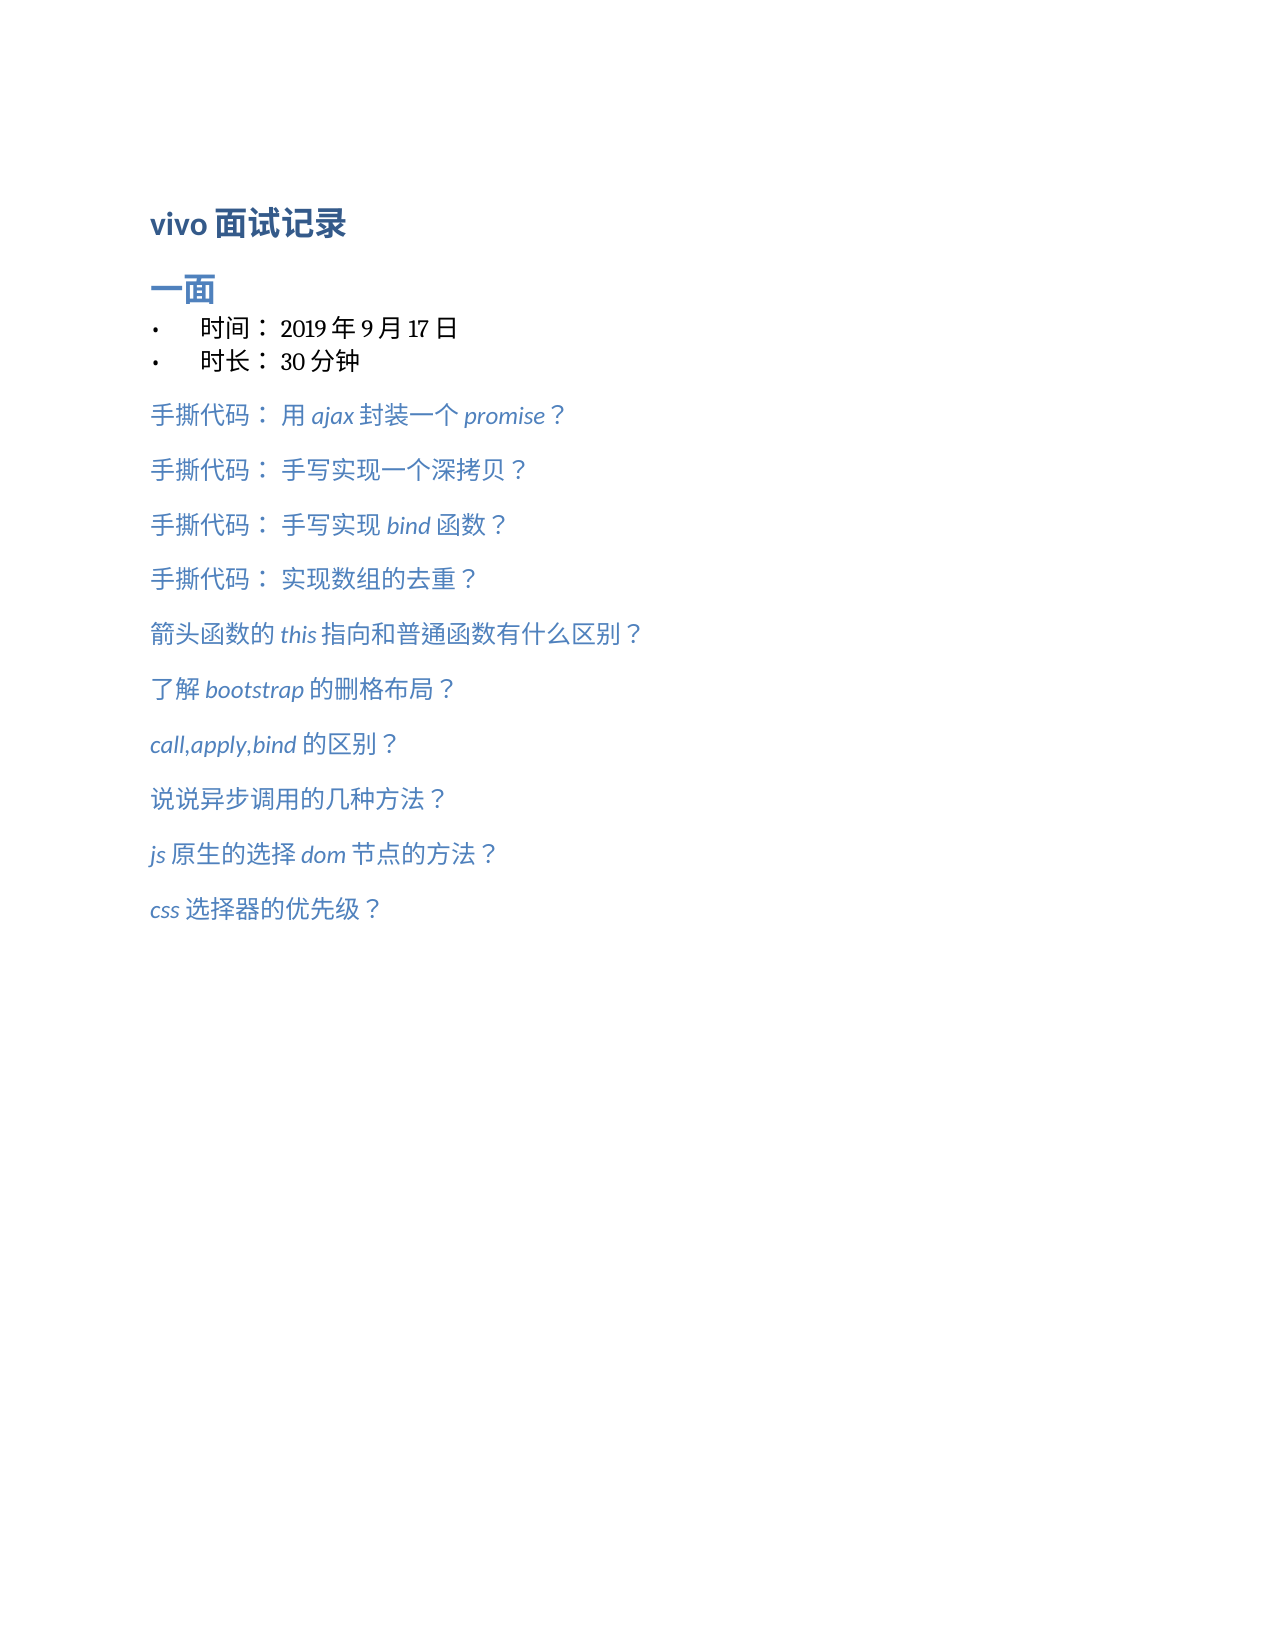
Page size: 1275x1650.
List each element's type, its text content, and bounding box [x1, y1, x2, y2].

subtitle css选择器的优先级？ [150, 892, 1125, 926]
subtitle vivo面试记录 [150, 200, 1125, 245]
subtitle 手撕代码： 实现数组的去重？ [150, 562, 1125, 596]
subtitle 手撕代码： 用ajax封装一个promise？ [150, 397, 1125, 432]
subtitle 手撕代码： 手写实现一个深拷贝？ [150, 452, 1125, 486]
subtitle 一面 [150, 266, 1125, 312]
subtitle 箭头函数的this指向和普通函数有什么区别？ [150, 617, 1125, 651]
subtitle 了解bootstrap的删格布局？ [150, 672, 1125, 706]
subtitle js原生的选择dom节点的方法？ [150, 837, 1125, 871]
subtitle 手撕代码： 手写实现bind函数？ [150, 507, 1125, 541]
subtitle 说说异步调用的几种方法？ [150, 782, 1125, 816]
list 时长： 30分钟 [150, 348, 1125, 377]
list 时间： 2019年9月17日 [150, 315, 1125, 344]
subtitle call,apply,bind的区别？ [150, 727, 1125, 761]
